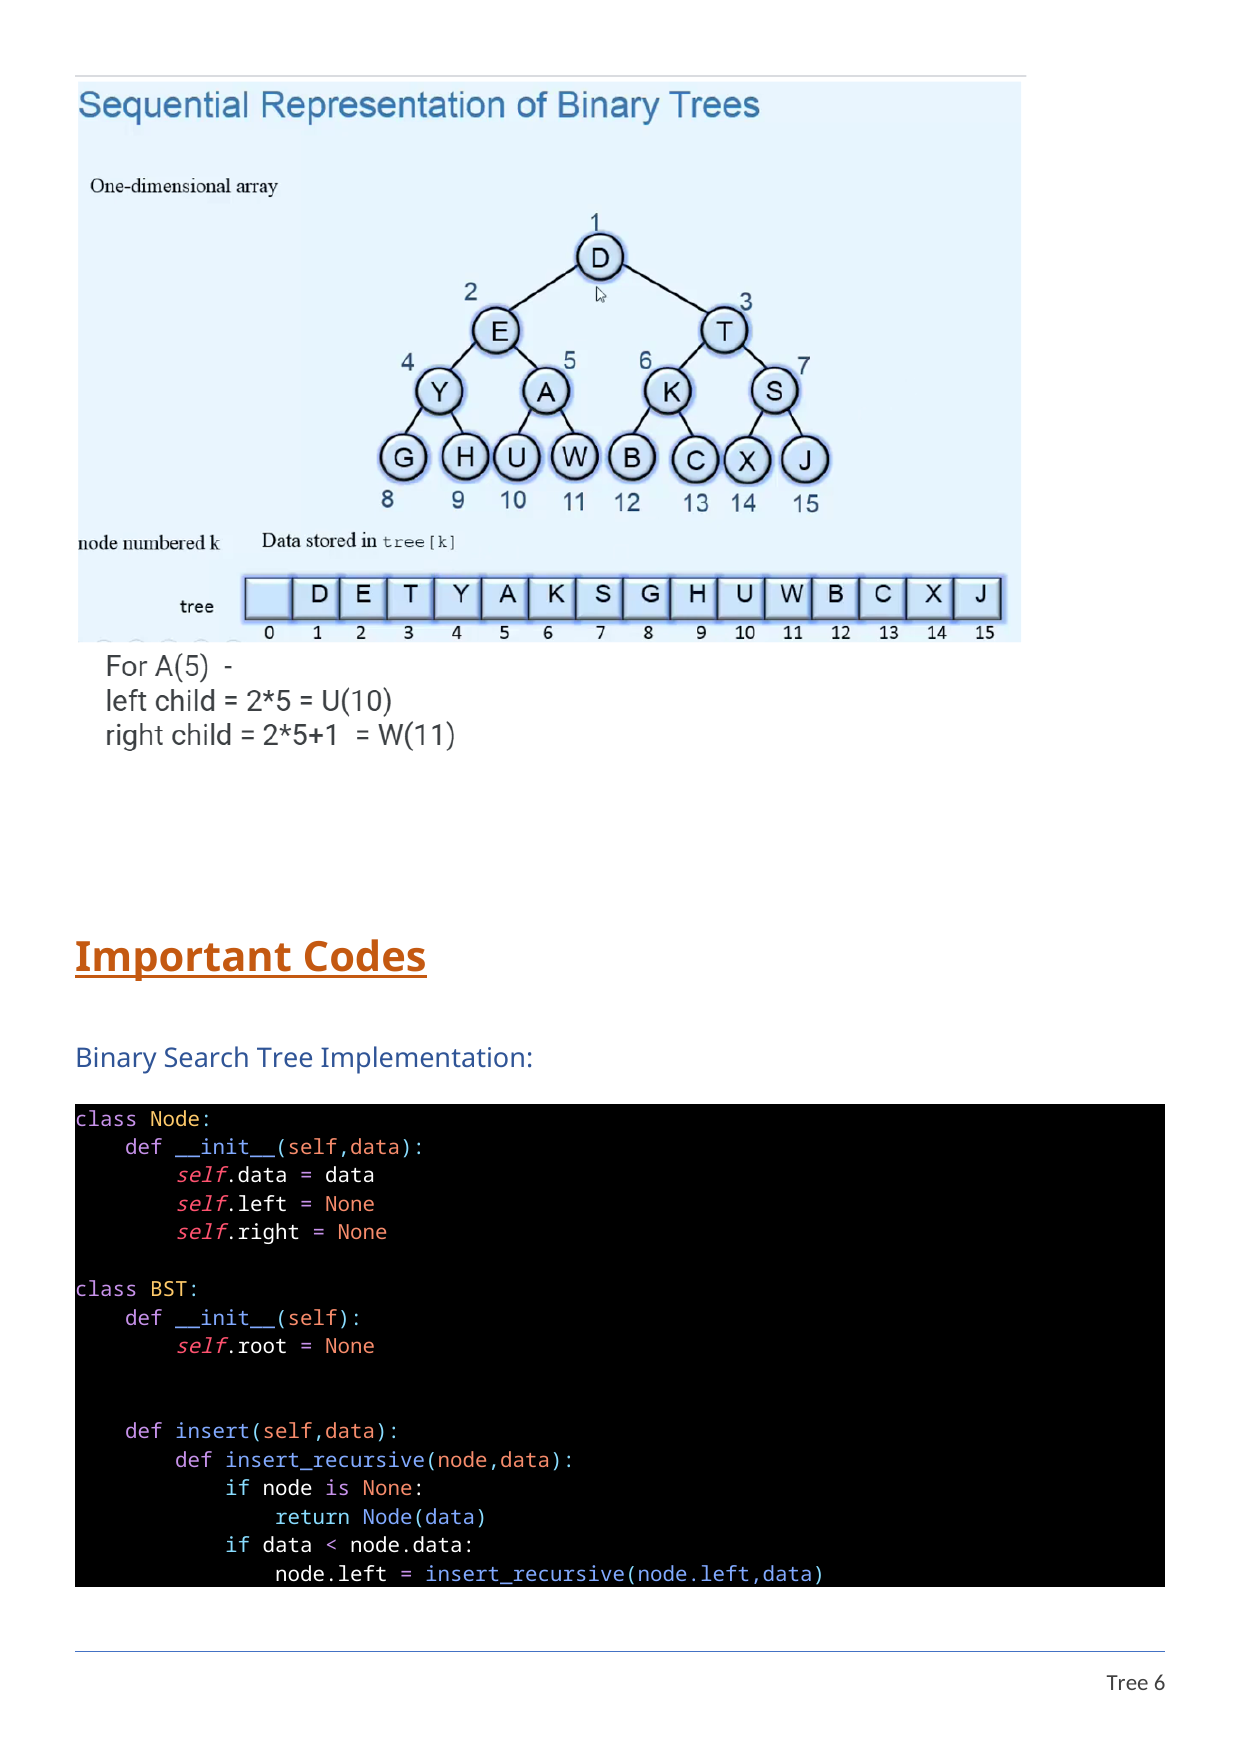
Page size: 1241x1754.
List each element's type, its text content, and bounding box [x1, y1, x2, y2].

subtitle Important Codes [75, 927, 1165, 984]
text return Node(data) [75, 1502, 1165, 1530]
text def __init__(self,data): [75, 1132, 1165, 1161]
text def insert(self,data): [75, 1417, 1165, 1445]
text if node is None: [75, 1473, 1165, 1502]
text self.data = data [75, 1161, 1165, 1189]
text def __init__(self): [75, 1303, 1165, 1331]
text class Node: [75, 1104, 1165, 1132]
text self.right = None [75, 1217, 1165, 1246]
text node.left = insert_recursive(node.left,data) [75, 1559, 1165, 1587]
text class BST: [75, 1274, 1165, 1303]
text def insert_recursive(node,data): [75, 1445, 1165, 1473]
text self.left = None [75, 1189, 1165, 1217]
text if data < node.data: [75, 1530, 1165, 1559]
picture [75, 75, 1027, 759]
text self.root = None [75, 1331, 1165, 1360]
subtitle Binary Search Tree Implementation: [75, 1039, 1165, 1076]
